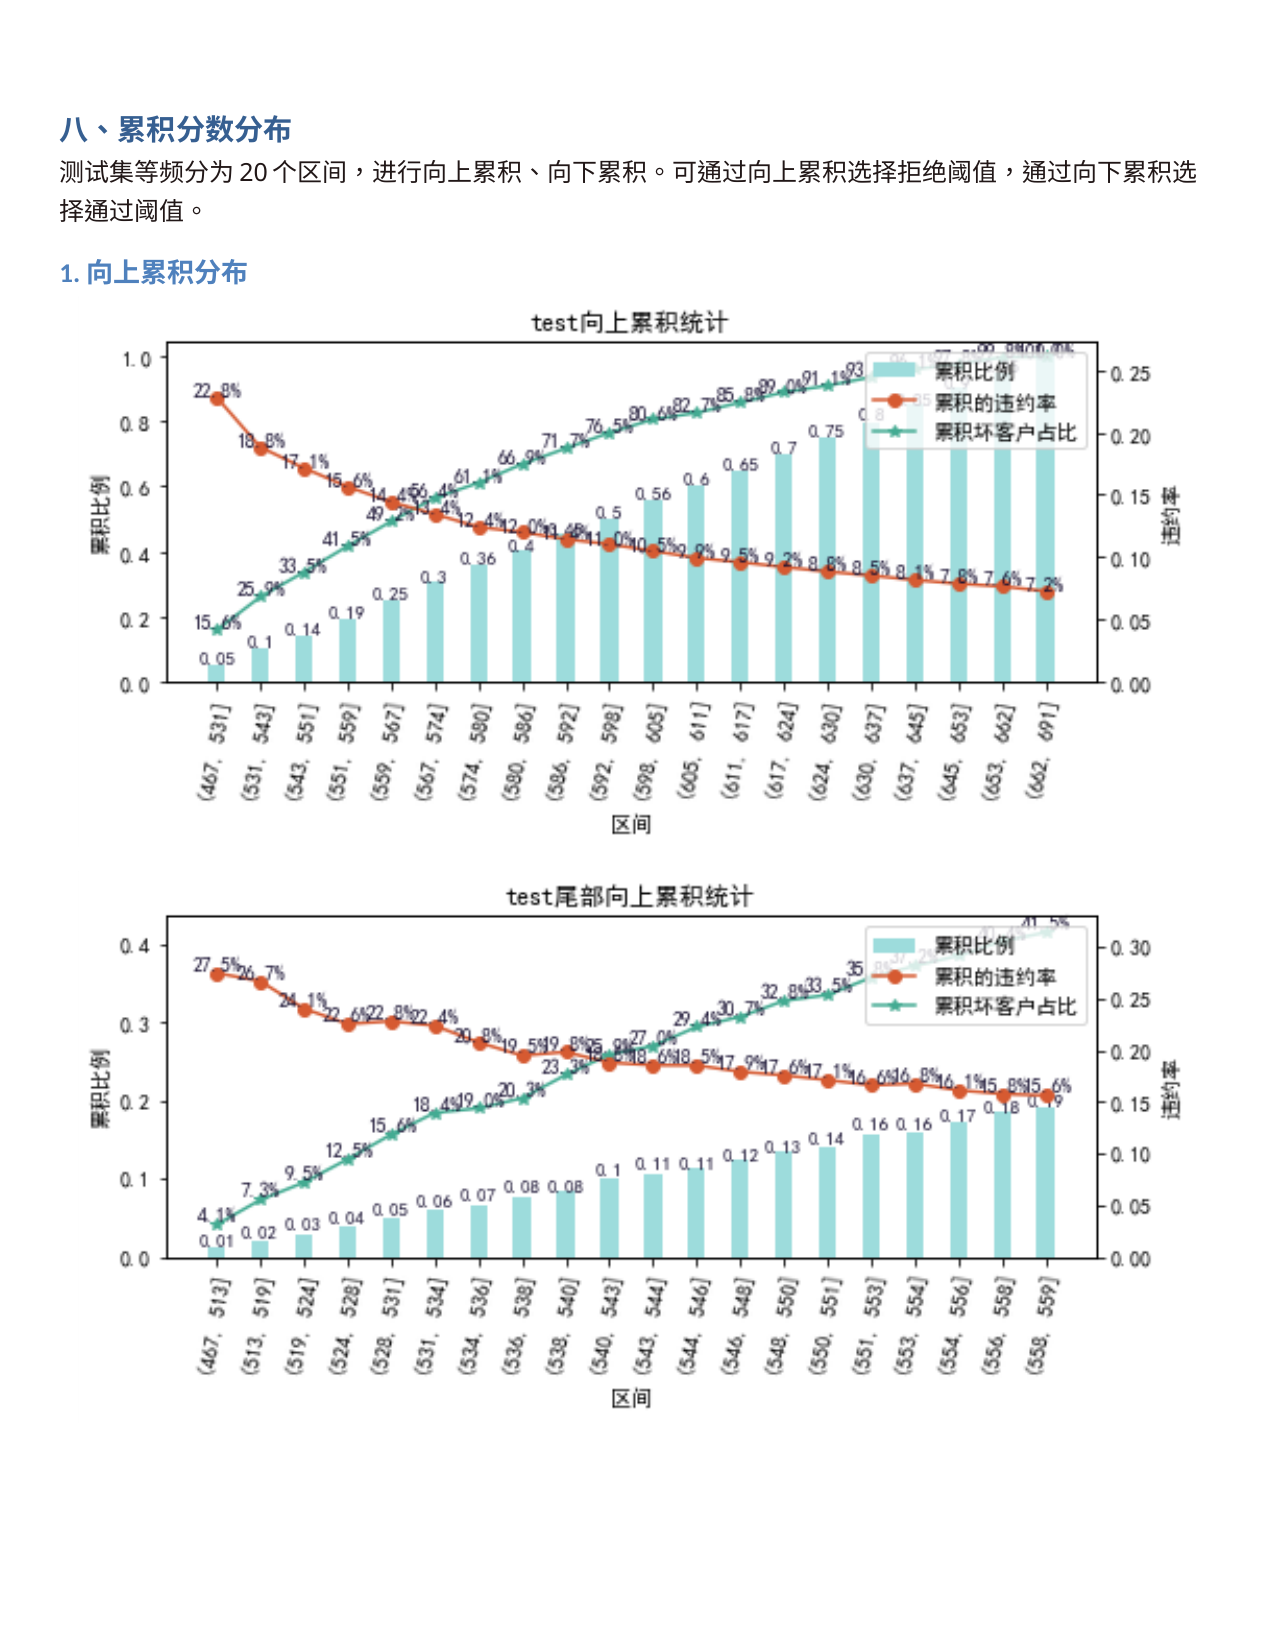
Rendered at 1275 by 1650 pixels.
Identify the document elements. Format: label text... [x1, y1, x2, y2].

subtitle 1. 向上累积分布 [59, 254, 1216, 291]
text 测试集等频分为20个区间，进行向上累积、向下累积。可通过向上累积选择拒绝阈值，通过向下累积选择通过阈值。 [59, 155, 1216, 228]
picture [77, 871, 1195, 1423]
picture [77, 296, 1195, 847]
subtitle 八、累积分数分布 [59, 109, 1216, 149]
